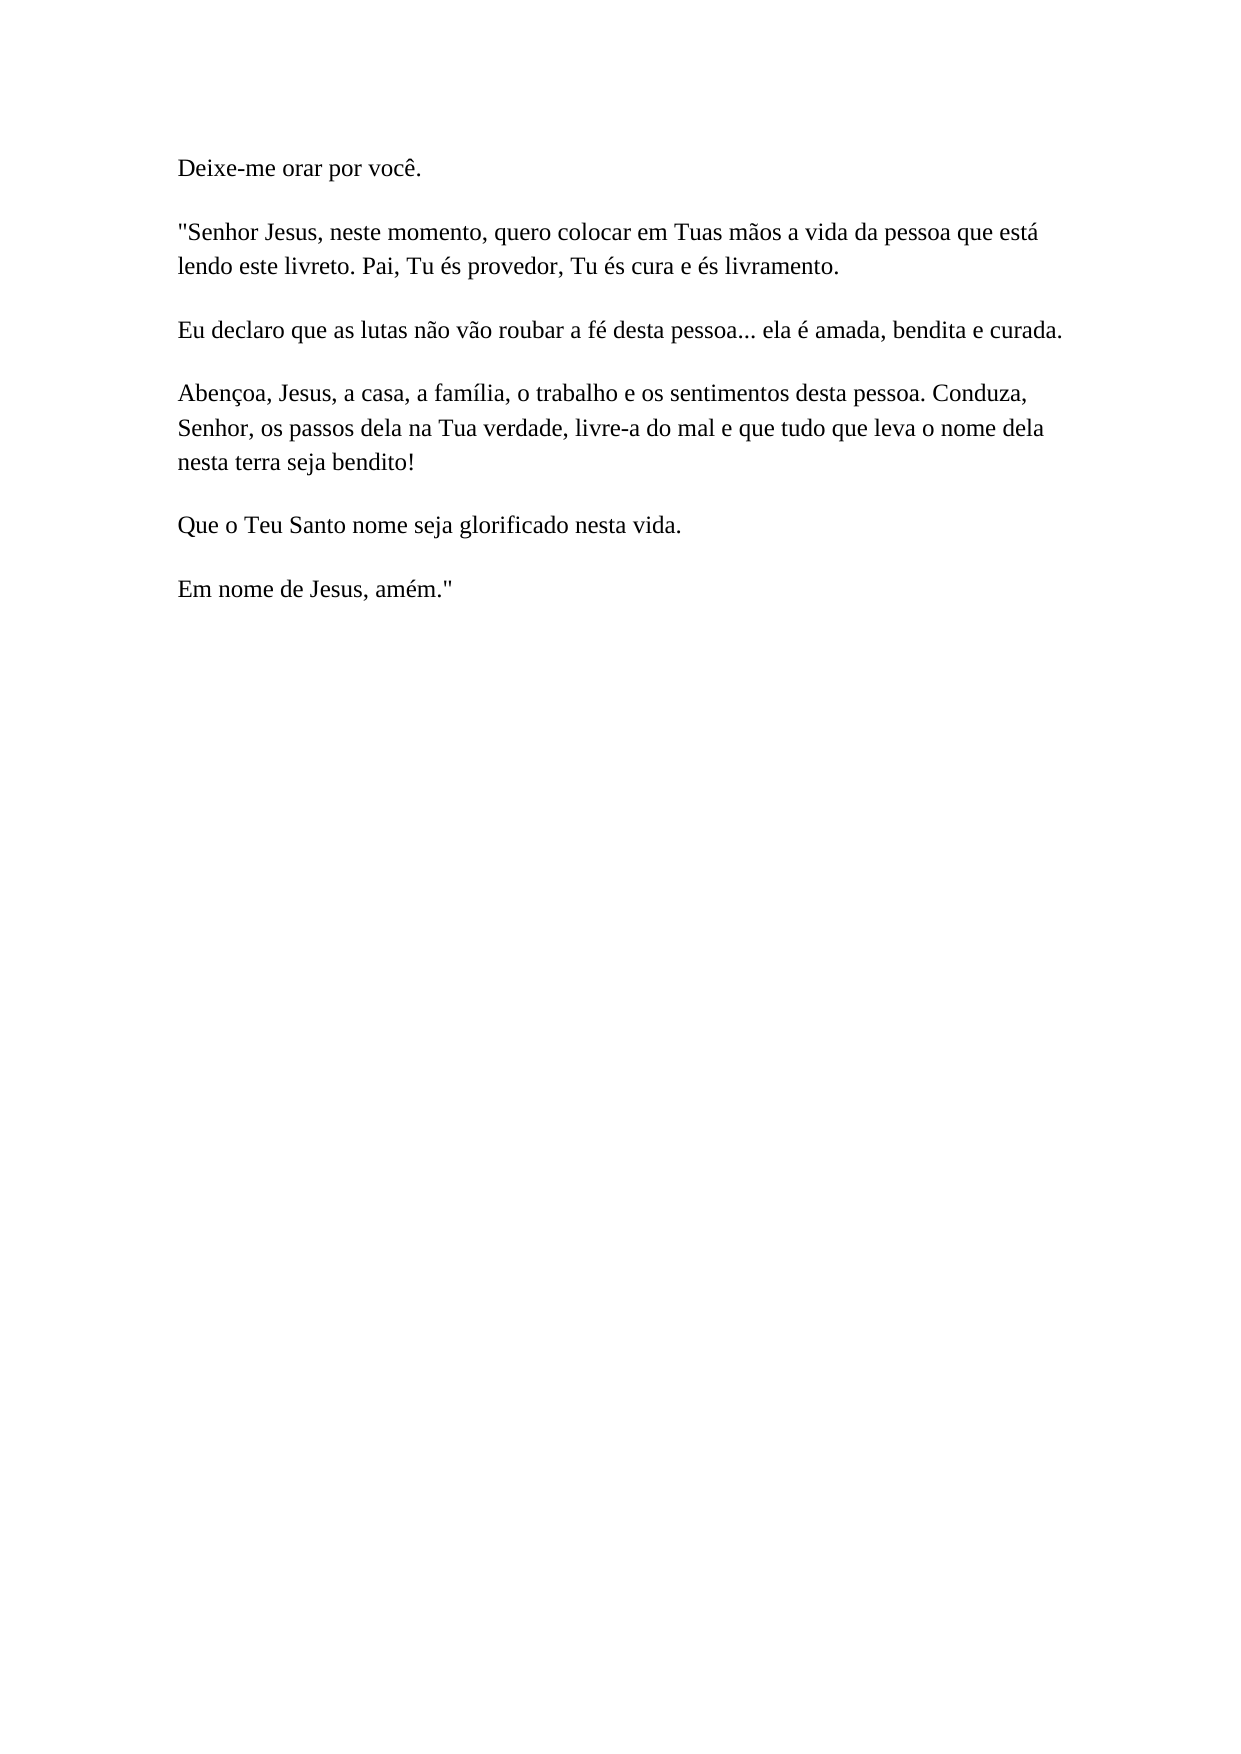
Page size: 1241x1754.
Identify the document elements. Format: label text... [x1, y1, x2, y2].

text Que o Teu Santo nome seja glorificado nesta vida. [177, 505, 1063, 539]
text Eu declaro que as lutas não vão roubar a fé desta pessoa... ela é amada, bendita e curada. [177, 309, 1063, 343]
text Abençoa, Jesus, a casa, a família, o trabalho e os sentimentos desta pessoa. Conduza, Senhor, os passos dela na Tua verdade, livre-a do mal e que tudo que leva o nome dela nesta terra seja bendito! [177, 373, 1063, 476]
text Deixe-me orar por você. [177, 148, 1063, 182]
text Em nome de Jesus, amém." [177, 568, 1063, 603]
text "Senhor Jesus, neste momento, quero colocar em Tuas mãos a vida da pessoa que está lendo este livreto. Pai, Tu és provedor, Tu és cura e és livramento. [177, 211, 1063, 280]
